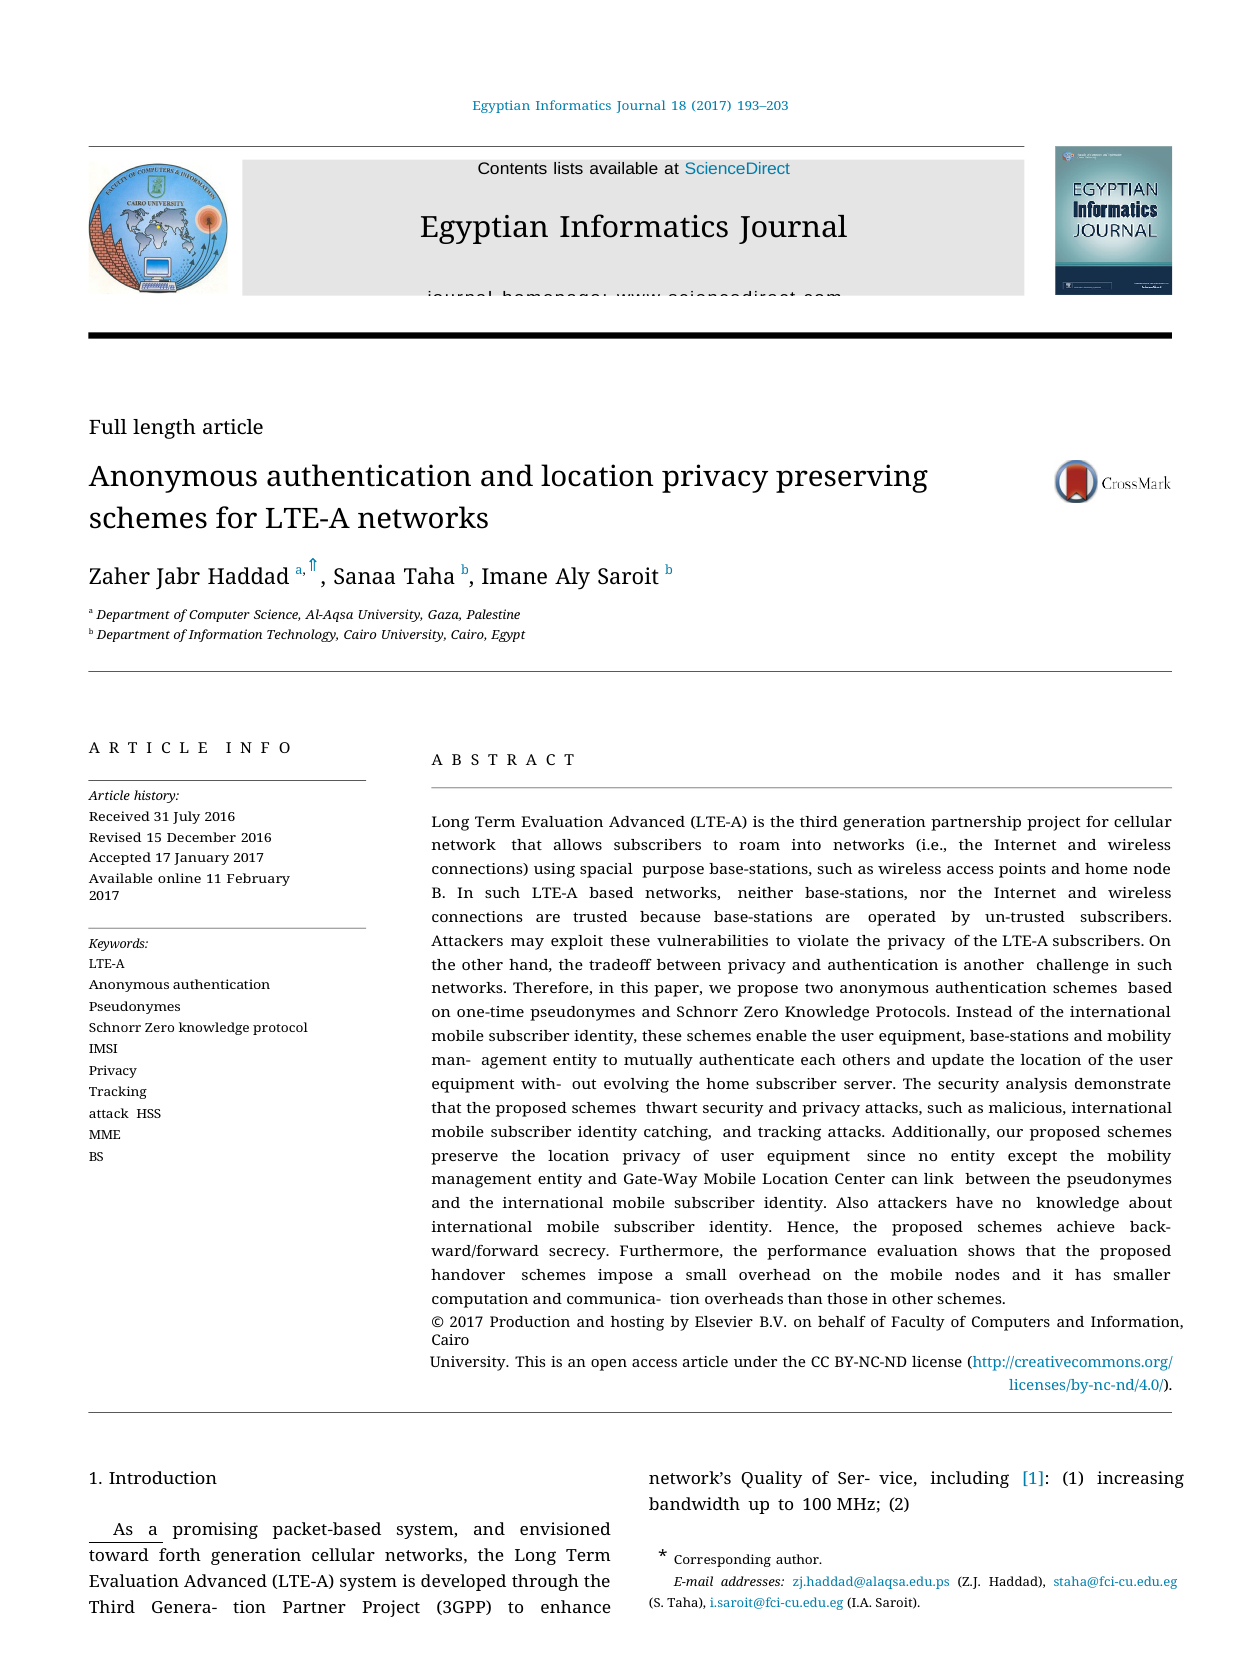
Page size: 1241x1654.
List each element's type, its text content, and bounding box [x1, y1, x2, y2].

subtitle a b s t r a c t [431, 746, 1184, 771]
picture [1054, 460, 1098, 503]
text Revised 15 December 2016 [88, 829, 311, 846]
picture [1055, 146, 1173, 295]
picture [1087, 1577, 1097, 1588]
text Article history: [88, 787, 311, 804]
picture [1009, 1356, 1013, 1369]
picture [1066, 1379, 1071, 1392]
text Keywords: [88, 935, 311, 952]
text As a promising packet-based system, and envisioned toward forth generation cellular networks, the Long Term Evaluation Advanced (LTE-A) system is developed through the Third Genera- tion Partner Project (3GPP) to enhance network’s Quality of Ser- vice, including [1]: (1) increasing bandwidth up to 100 MHz; (2) [88, 1518, 612, 1619]
text b Department of Information Technology, Cairo University, Cairo, Egypt [89, 626, 1184, 643]
subtitle a r t i c l e i n f o [89, 733, 311, 759]
picture [935, 1579, 941, 1587]
text Anonymous authentication and location privacy preserving schemes for LTE-A networks [88, 456, 1025, 537]
text Available online 11 February 2017 [88, 870, 311, 904]
text a Department of Computer Science, Al-Aqsa University, Gaza, Palestine [89, 606, 1184, 623]
picture [665, 564, 671, 574]
list Introduction [89, 1467, 612, 1489]
picture [918, 1576, 924, 1586]
text Anonymous authentication Pseudonymes [88, 976, 311, 1015]
picture [754, 1598, 764, 1606]
picture [569, 103, 579, 108]
picture [1159, 1379, 1163, 1392]
picture [1005, 1356, 1009, 1369]
text * Corresponding author. [658, 1545, 1184, 1569]
text Full length article [89, 413, 1184, 440]
picture [824, 1576, 830, 1586]
text E-mail addresses: zj.haddad@alaqsa.edu.ps (Z.J. Haddad), staha@fci-cu.edu.eg (S. Taha), i.saroit@fci-cu.edu.eg (I.A. Saroit). [649, 1573, 1184, 1611]
text Privacy Tracking attack HSS [88, 1062, 186, 1122]
picture [866, 1579, 872, 1586]
picture [88, 162, 228, 294]
text MME BS [88, 1126, 122, 1165]
picture [1168, 1356, 1172, 1369]
picture [831, 1576, 837, 1584]
picture [642, 103, 650, 108]
text licenses/by-nc-nd/4.0/). [399, 1375, 1172, 1394]
picture [1099, 1576, 1105, 1584]
text University. This is an open access article under the CC BY-NC-ND license (http://creativecommons.org/ [399, 1351, 1172, 1371]
text Received 31 July 2016 [88, 808, 311, 825]
text © 2017 Production and hosting by Elsevier B.V. on behalf of Faculty of Computers and Information, Cairo [431, 1312, 1184, 1349]
picture [854, 1577, 864, 1588]
picture [461, 564, 467, 574]
picture [1102, 476, 1171, 489]
text Schnorr Zero knowledge protocol IMSI [88, 1019, 311, 1058]
picture [817, 1600, 824, 1607]
text Zaher Jabr Haddad a,⇑, Sanaa Taha b, Imane Aly Saroit b [89, 552, 1184, 591]
text LTE-A [88, 955, 311, 972]
text Egyptian Informatics Journal 18 (2017) 193–203 [97, 97, 1164, 114]
text Accepted 17 January 2017 [88, 849, 311, 866]
text As a promising packet-based system, and envisioned toward forth generation cellular networks, the Long Term Evaluation Advanced (LTE-A) system is developed through the Third Genera- tion Partner Project (3GPP) to enhance network’s Quality of Ser- vice, including [1]: (1) increasing bandwidth up to 100 MHz; (2) [649, 1467, 1184, 1515]
picture [493, 103, 501, 108]
picture [899, 1579, 905, 1586]
picture [1134, 1379, 1138, 1392]
text Long Term Evaluation Advanced (LTE-A) is the third generation partnership project for cellular network that allows subscribers to roam into networks (i.e., the Internet and wireless connections) using spacial purpose base-stations, such as wireless access points and home node B. In such LTE-A based networks, neither base-stations, nor the Internet and wireless connections are trusted because base-stations are operated by un-trusted subscribers. Attackers may exploit these vulnerabilities to violate the privacy of the LTE-A subscribers. On the other hand, the tradeoff between privacy and authentication is another challenge in such networks. Therefore, in this paper, we propose two anonymous authentication schemes based on one-time pseudonymes and Schnorr Zero Knowledge Protocols. Instead of the international mobile subscriber identity, these schemes enable the user equipment, base-stations and mobility man- agement entity to mutually authenticate each others and update the location of the user equipment with- out evolving the home subscriber server. The security analysis demonstrate that the proposed schemes thwart security and privacy attacks, such as malicious, international mobile subscriber identity catching, and tracking attacks. Additionally, our proposed schemes preserve the location privacy of user equipment since no entity except the mobility management entity and Gate-Way Mobile Location Center can link between the pseudonymes and the international mobile subscriber identity. Also attackers have no knowledge about international mobile subscriber identity. Hence, the proposed schemes achieve back- ward/forward secrecy. Furthermore, the performance evaluation shows that the proposed handover schemes impose a small overhead on the mobile nodes and it has smaller computation and communica- tion overheads than those in other schemes. [431, 811, 1172, 1308]
